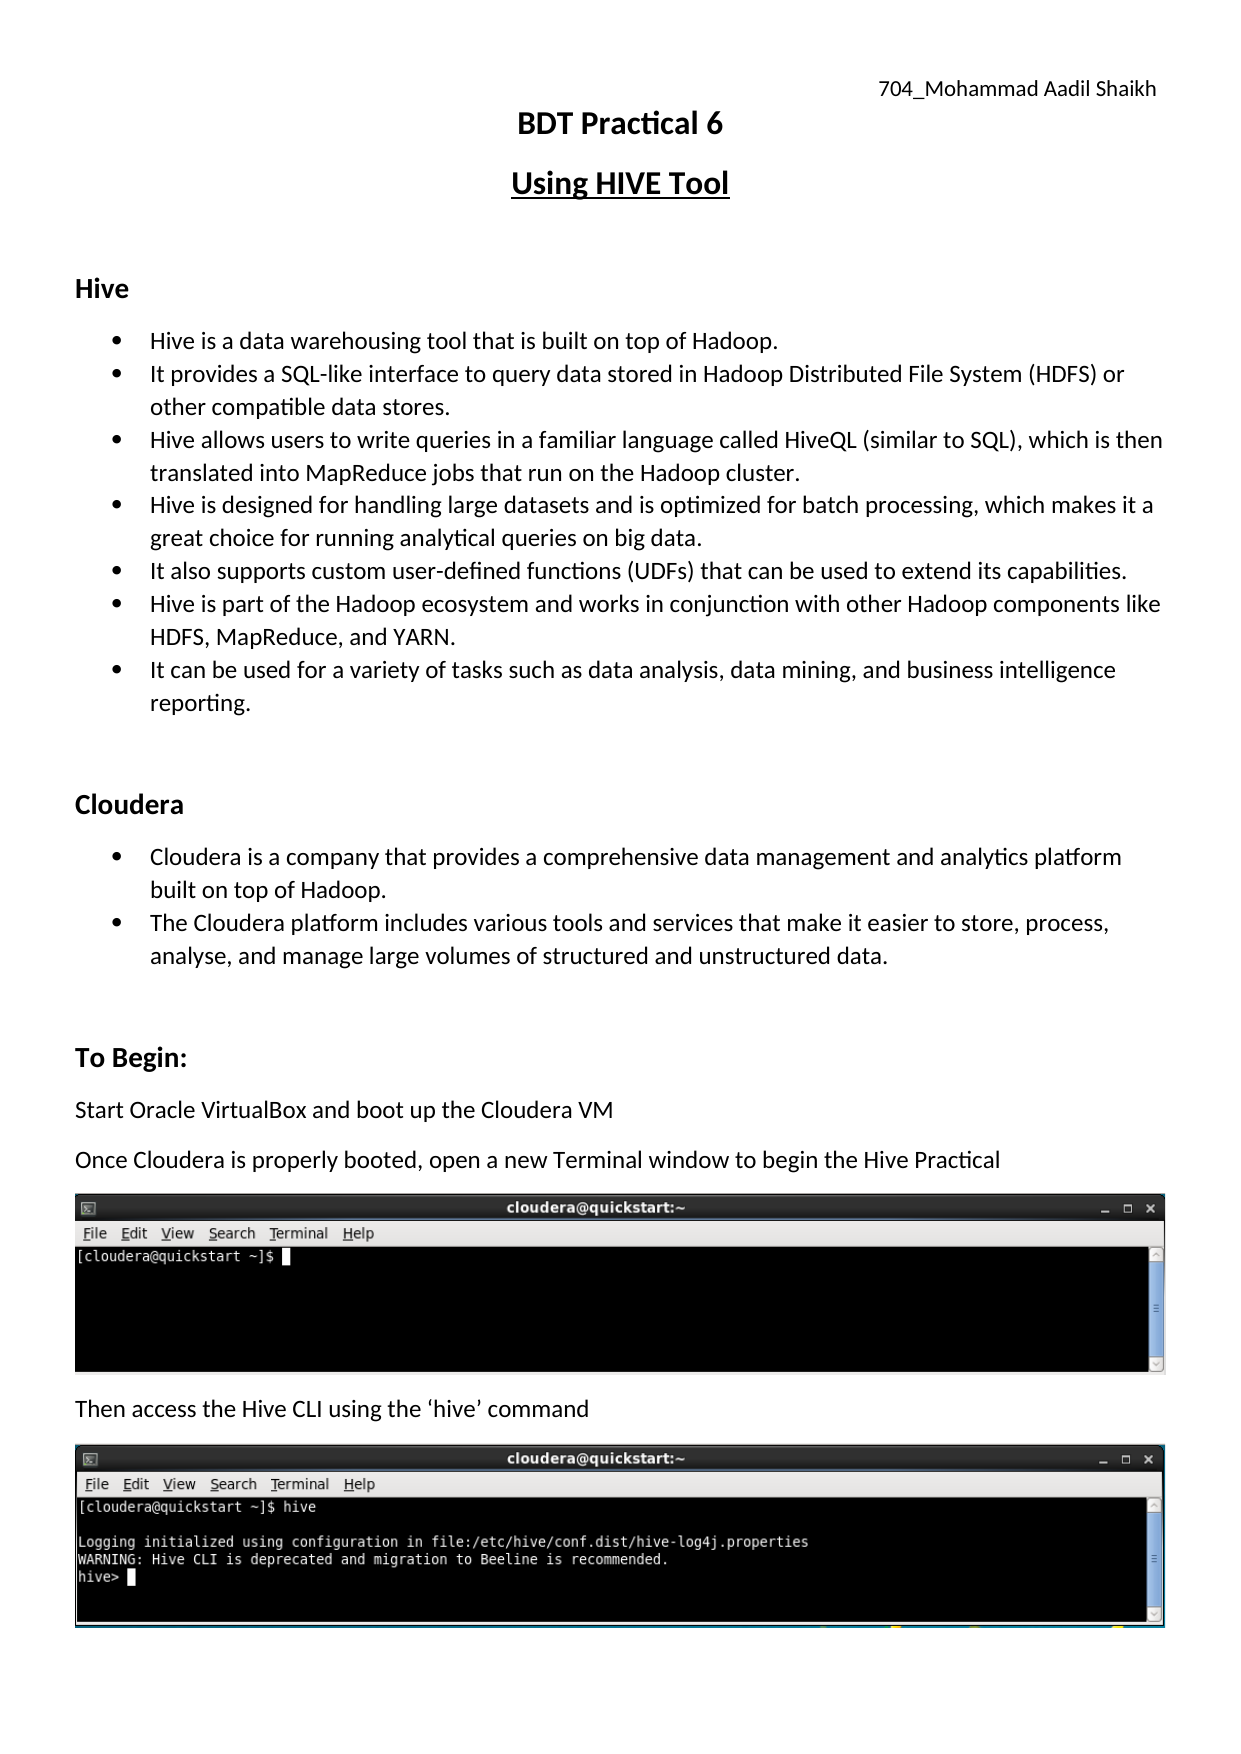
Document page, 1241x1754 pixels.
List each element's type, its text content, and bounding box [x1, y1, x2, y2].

picture [75, 1193, 1166, 1375]
text Using HIVE Tool [75, 162, 1165, 203]
list The Cloudera platform includes various tools and services that make it easier to store, process, analyse, and manage large volumes of structured and unstructured data. [112, 907, 1165, 971]
text BDT Practical 6 [75, 102, 1165, 142]
text Start Oracle VirtualBox and boot up the Cloudera VM [75, 1094, 1165, 1125]
text To Begin: [75, 1039, 1165, 1075]
list It can be used for a variety of tasks such as data analysis, data mining, and business intelligence reporting. [112, 654, 1165, 718]
list Hive is designed for handling large datasets and is optimized for batch processing, which makes it a great choice for running analytical queries on big data. [112, 489, 1165, 553]
text Cloudera [75, 786, 1165, 822]
list It provides a SQL-like interface to query data stored in Hadoop Distributed File System (HDFS) or other compatible data stores. [112, 358, 1165, 421]
list Hive is a data warehousing tool that is built on top of Hadoop. [112, 325, 1165, 356]
text Once Cloudera is properly booted, open a new Terminal window to begin the Hive Practical [75, 1144, 1165, 1174]
picture [75, 1443, 1166, 1628]
list Cloudera is a company that provides a comprehensive data management and analytics platform built on top of Hadoop. [112, 841, 1165, 905]
list Hive is part of the Hadoop ecosystem and works in conjunction with other Hadoop components like HDFS, MapReduce, and YARN. [112, 588, 1165, 652]
list It also supports custom user-defined functions (UDFs) that can be used to extend its capabilities. [112, 555, 1165, 586]
text Then access the Hive CLI using the ‘hive’ command [75, 1393, 1165, 1424]
list Hive allows users to write queries in a familiar language called HiveQL (similar to SQL), which is then translated into MapReduce jobs that run on the Hadoop cluster. [112, 424, 1165, 487]
text Hive [75, 270, 1165, 306]
